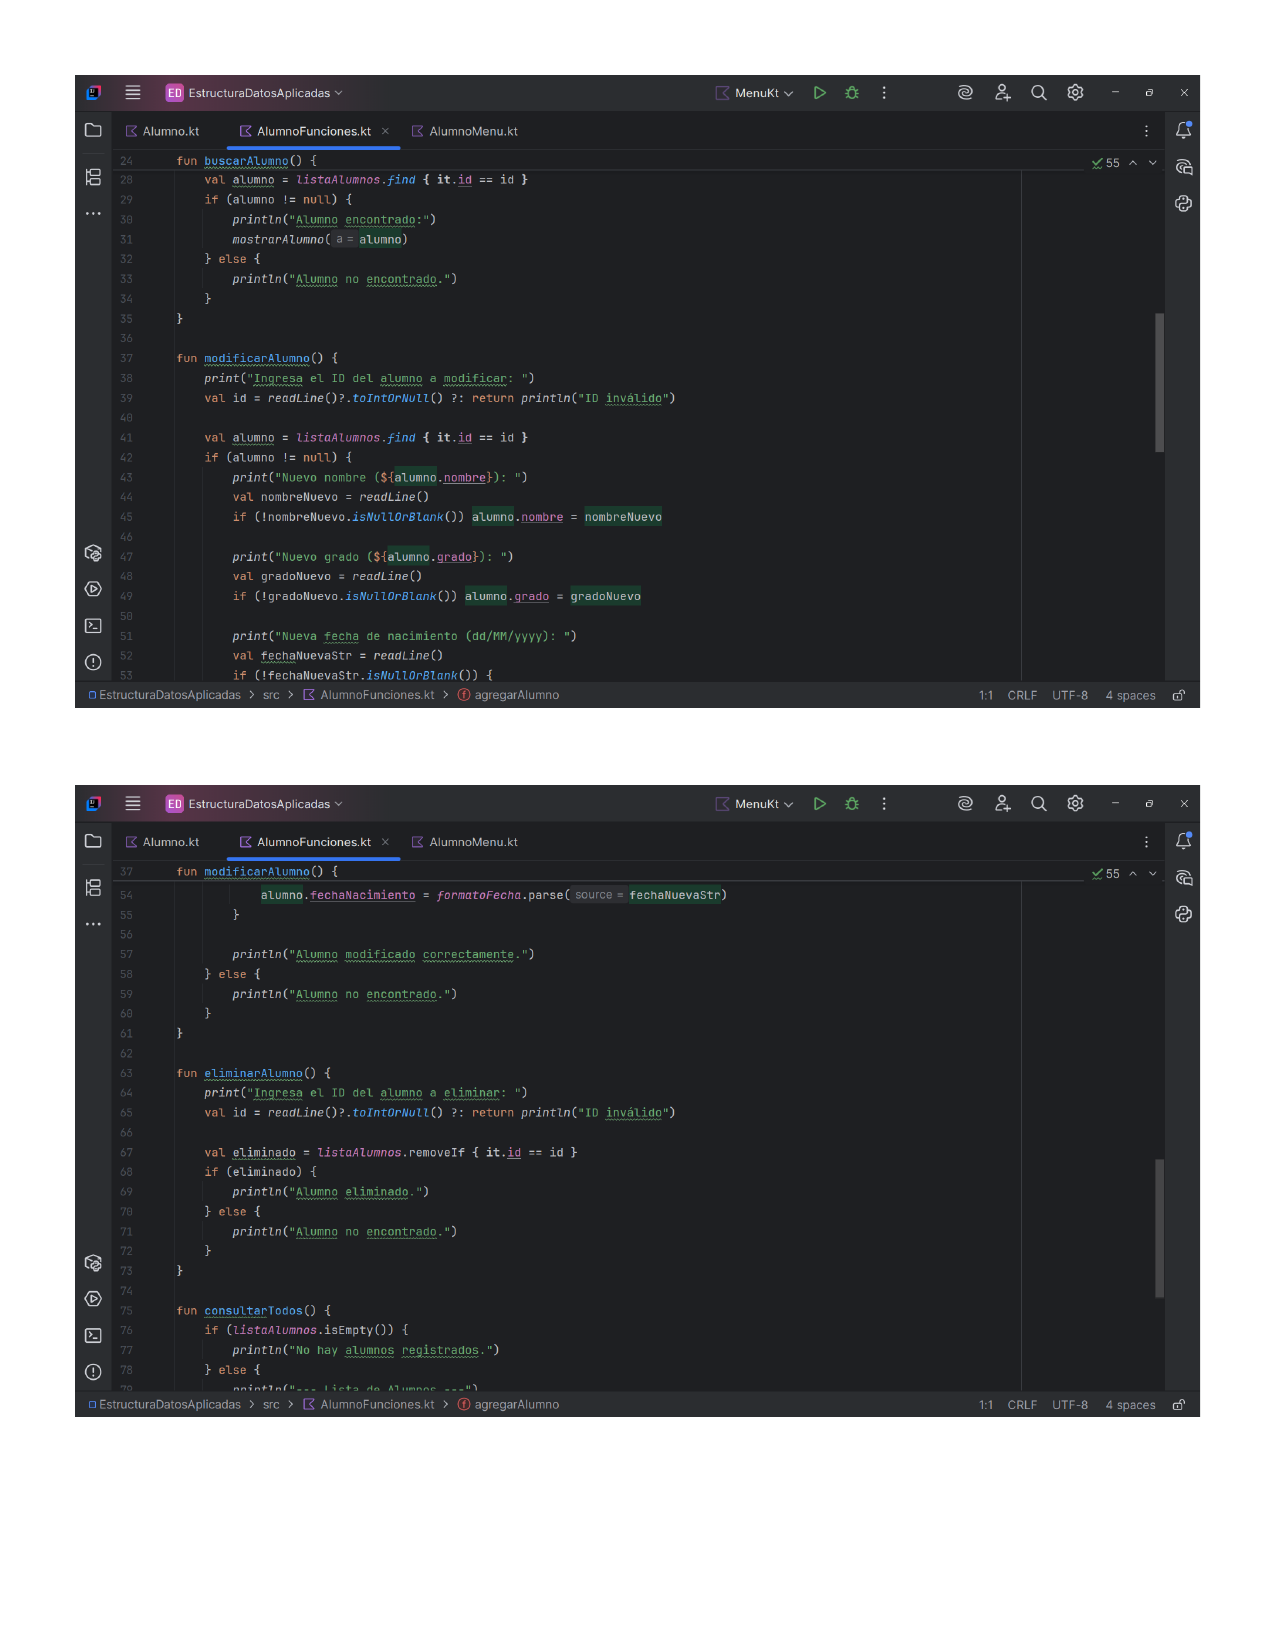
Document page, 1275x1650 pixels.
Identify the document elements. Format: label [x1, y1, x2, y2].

picture [75, 785, 1200, 1417]
picture [75, 75, 1200, 708]
